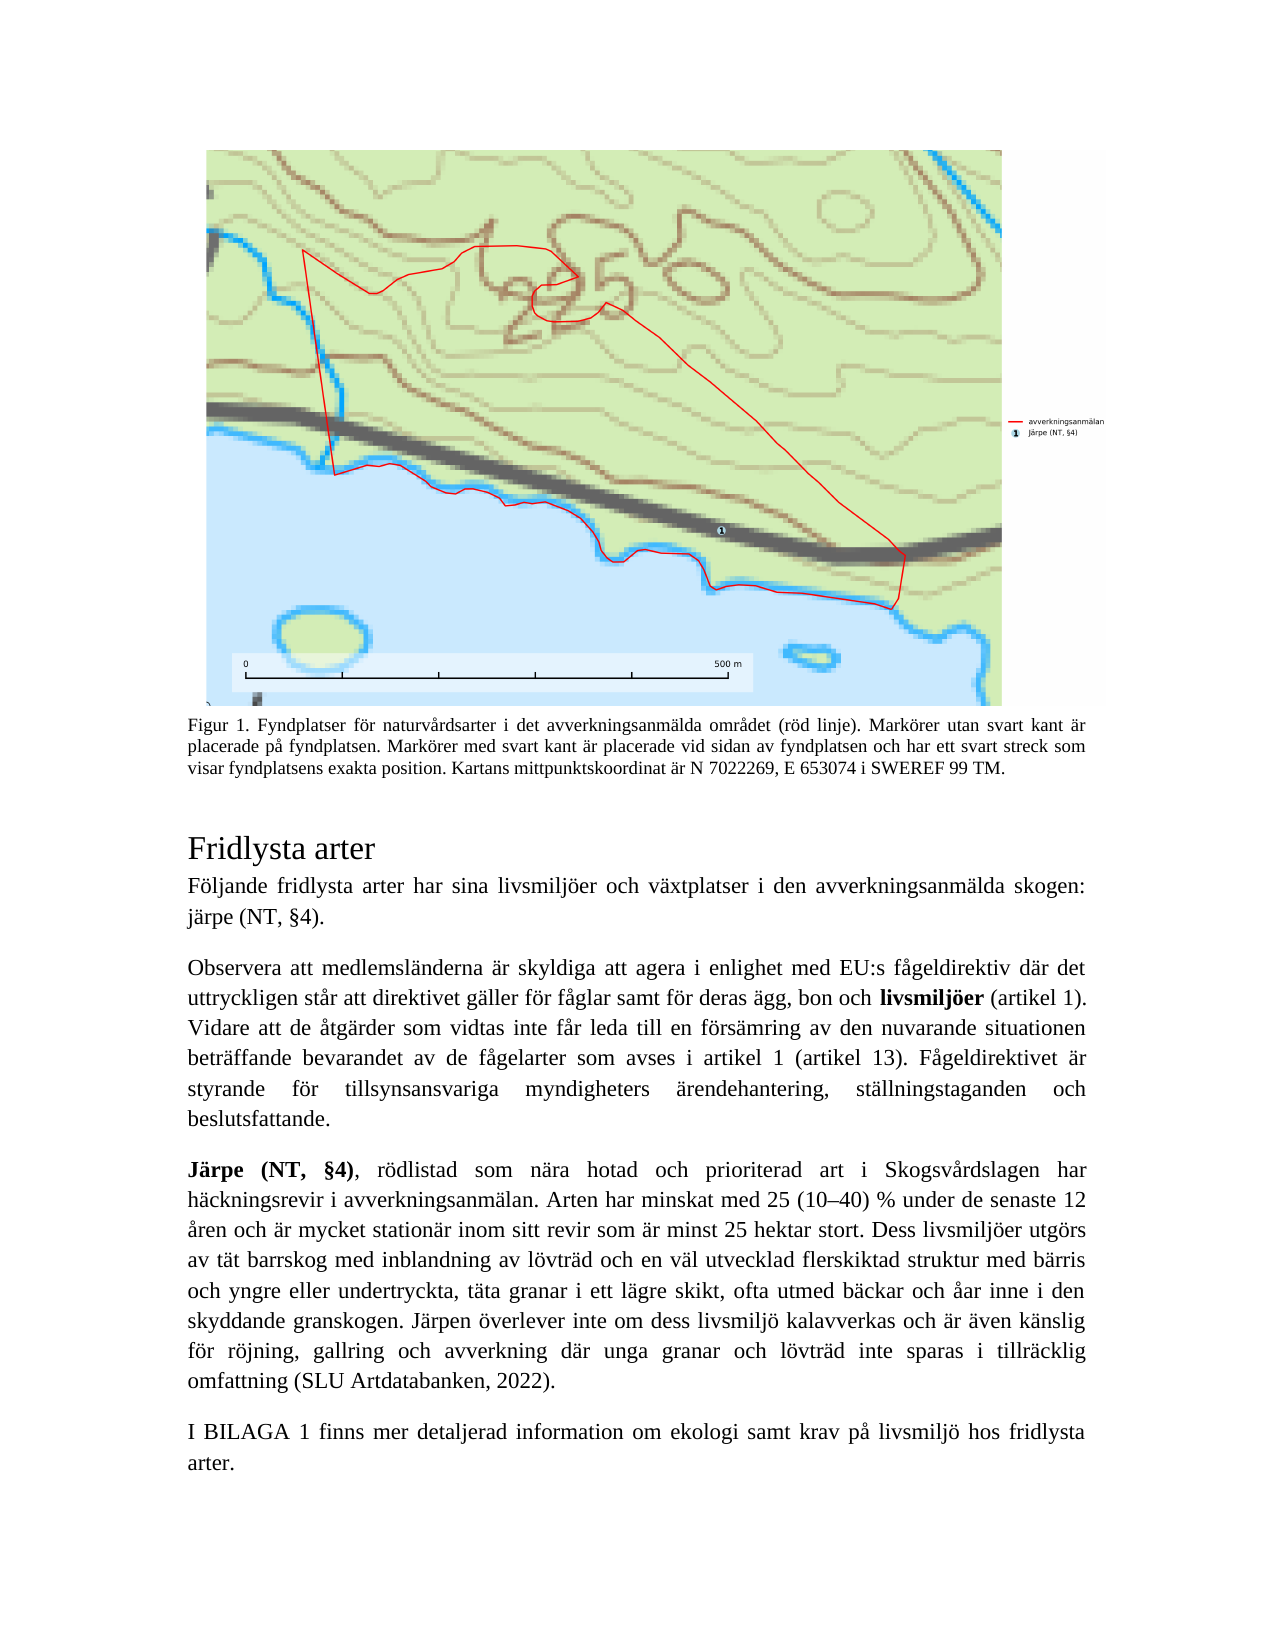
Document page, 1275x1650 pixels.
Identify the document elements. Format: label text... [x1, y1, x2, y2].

text Figur 1. Fyndplatser för naturvårdsarter i det avverkningsanmälda området (röd linje). Markörer utan svart kant är placerade på fyndplatsen. Markörer med svart kant är placerade vid sidan av fyndplatsen och har ett svart streck som visar fyndplatsens exakta position. Kartans mittpunktskoordinat är N 7022269, E 653074 i SWEREF 99 TM. [187, 714, 1087, 778]
picture [206, 150, 1107, 706]
text Följande fridlysta arter har sina livsmiljöer och växtplatser i den avverkningsanmälda skogen: järpe (NT, §4). [187, 873, 1087, 929]
text Observera att medlemsländerna är skyldiga att agera i enlighet med EU:s fågeldirektiv där det uttryckligen står att direktivet gäller för fåglar samt för deras ägg, bon och livsmiljöer (artikel 1). Vidare att de åtgärder som vidtas inte får leda till en försämring av den nuvarande situationen beträffande bevarandet av de fågelarter som avses i artikel 1 (artikel 13). Fågeldirektivet är styrande för tillsynsansvariga myndigheters ärendehantering, ställningstaganden och beslutsfattande. [187, 954, 1087, 1131]
text I BILAGA 1 finns mer detaljerad information om ekologi samt krav på livsmiljö hos fridlysta arter. [187, 1418, 1087, 1475]
subtitle Fridlysta arter [187, 828, 1087, 867]
text Järpe (NT, §4), rödlistad som nära hotad och prioriterad art i Skogsvårdslagen har häckningsrevir i avverkningsanmälan. Arten har minskat med 25 (10–40) % under de senaste 12 åren och är mycket stationär inom sitt revir som är minst 25 hektar stort. Dess livsmiljöer utgörs av tät barrskog med inblandning av lövträd och en väl utvecklad flerskiktad struktur med bärris och yngre eller undertryckta, täta granar i ett lägre skikt, ofta utmed bäckar och åar inne i den skyddande granskogen. Järpen överlever inte om dess livsmiljö kalavverkas och är även känslig för röjning, gallring och avverkning där unga granar och lövträd inte sparas i tillräcklig omfattning (SLU Artdatabanken, 2022). [187, 1156, 1087, 1394]
